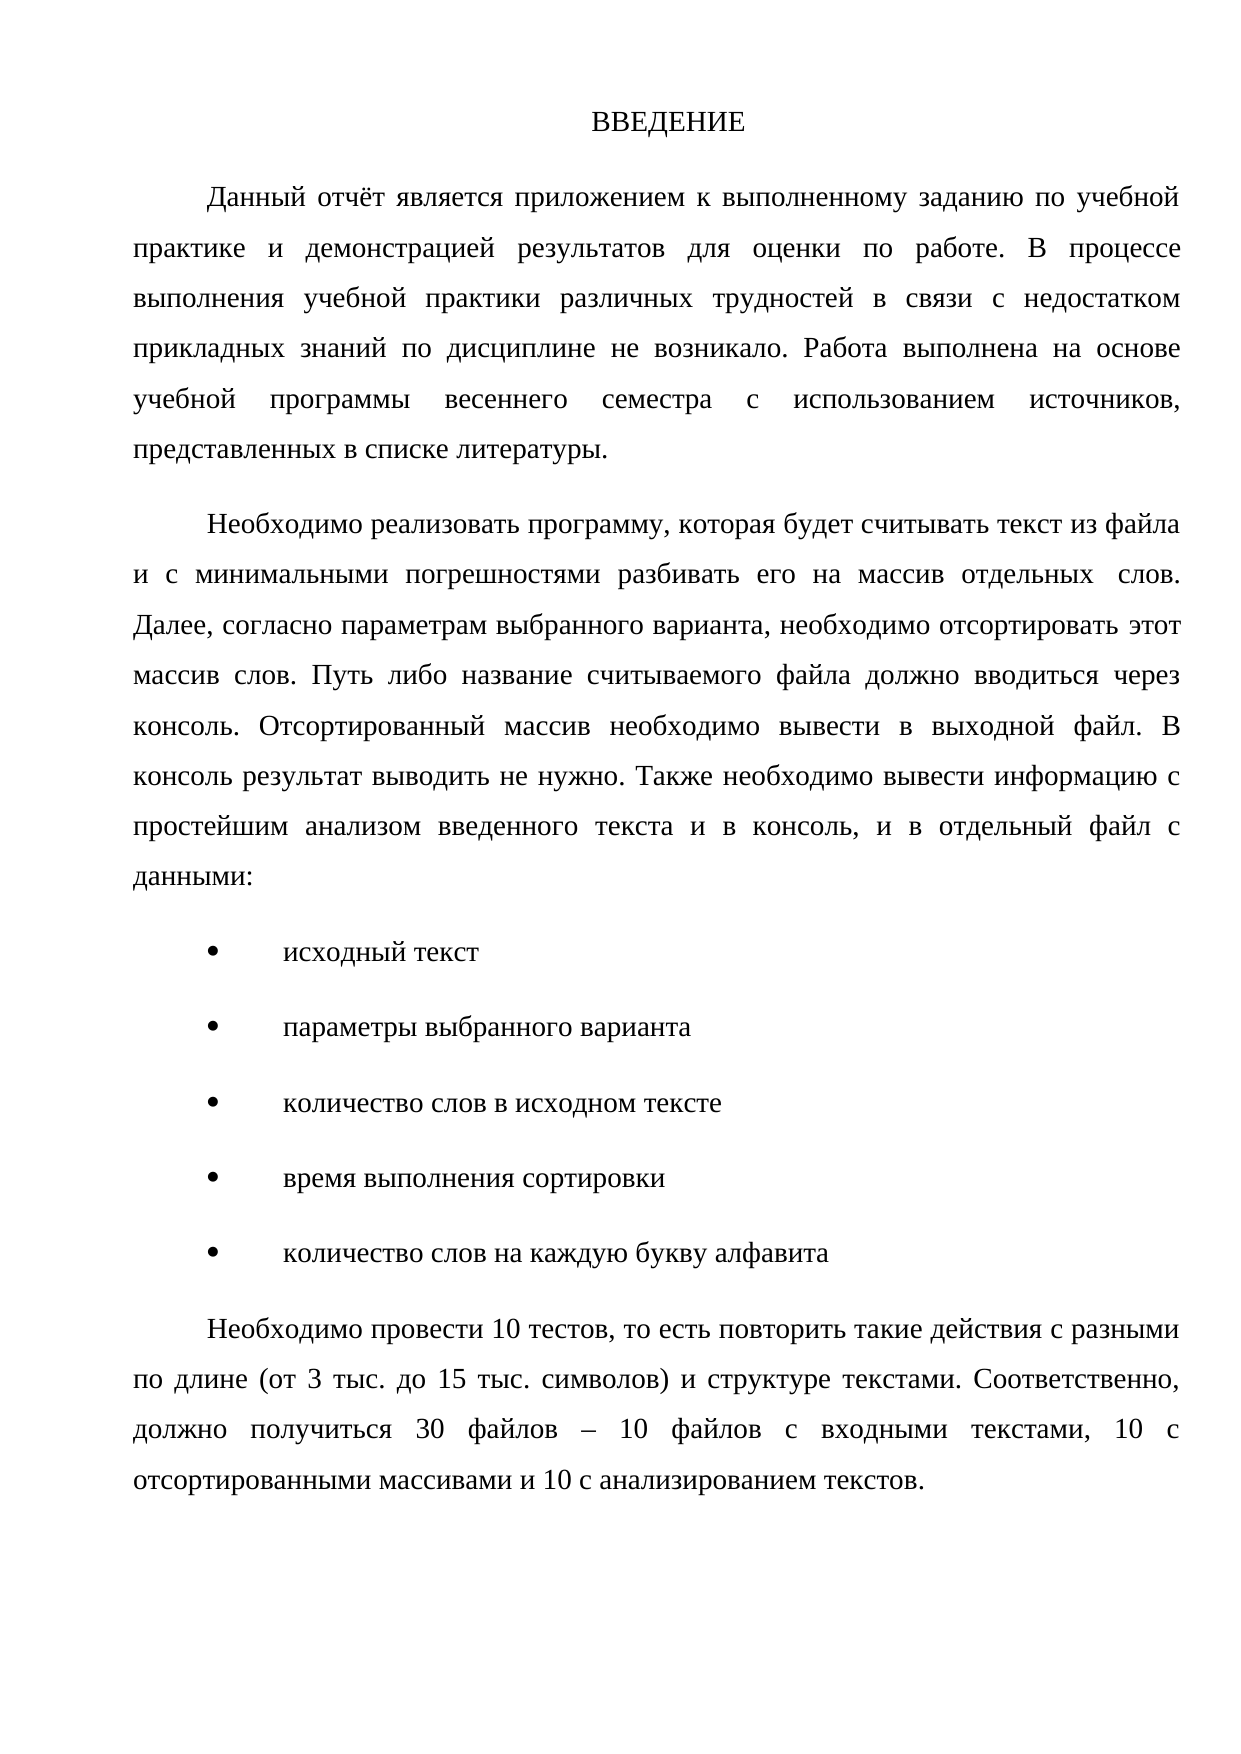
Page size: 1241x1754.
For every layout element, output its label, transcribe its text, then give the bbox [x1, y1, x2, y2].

text Необходимо реализовать программу, которая будет считывать текст из файла и с минимальными погрешностями разбивать его на массив отдельных слов. Далее, согласно параметрам выбранного варианта, необходимо отсортировать этот массив слов. Путь либо название считываемого файла должно вводиться через консоль. Отсортированный массив необходимо вывести в выходной файл. В консоль результат выводить не нужно. Также необходимо вывести информацию с простейшим анализом введенного текста и в консоль, и в отдельный файл с данными: [133, 506, 1181, 892]
list исходный текст [208, 934, 1240, 967]
list количество слов в исходном тексте [208, 1085, 1240, 1118]
list количество слов на каждую букву алфавита [208, 1236, 1240, 1269]
text Необходимо провести 10 тестов, то есть повторить такие действия с разными по длине (от 3 тыс. до 15 тыс. символов) и структуре текстами. Соответственно, должно получиться 30 файлов – 10 файлов с входными текстами, 10 с отсортированными массивами и 10 с анализированием текстов. [133, 1311, 1181, 1495]
subtitle ВВЕДЕНИЕ [130, 104, 1207, 138]
list параметры выбранного варианта [208, 1009, 1240, 1043]
list время выполнения сортировки [208, 1160, 1240, 1194]
text Данный отчёт является приложением к выполненному заданию по учебной практике и демонстрацией результатов для оценки по работе. В процессе выполнения учебной практики различных трудностей в связи с недостатком прикладных знаний по дисциплине не возникало. Работа выполнена на основе учебной программы весеннего семестра с использованием источников, представленных в списке литературы. [133, 179, 1181, 464]
